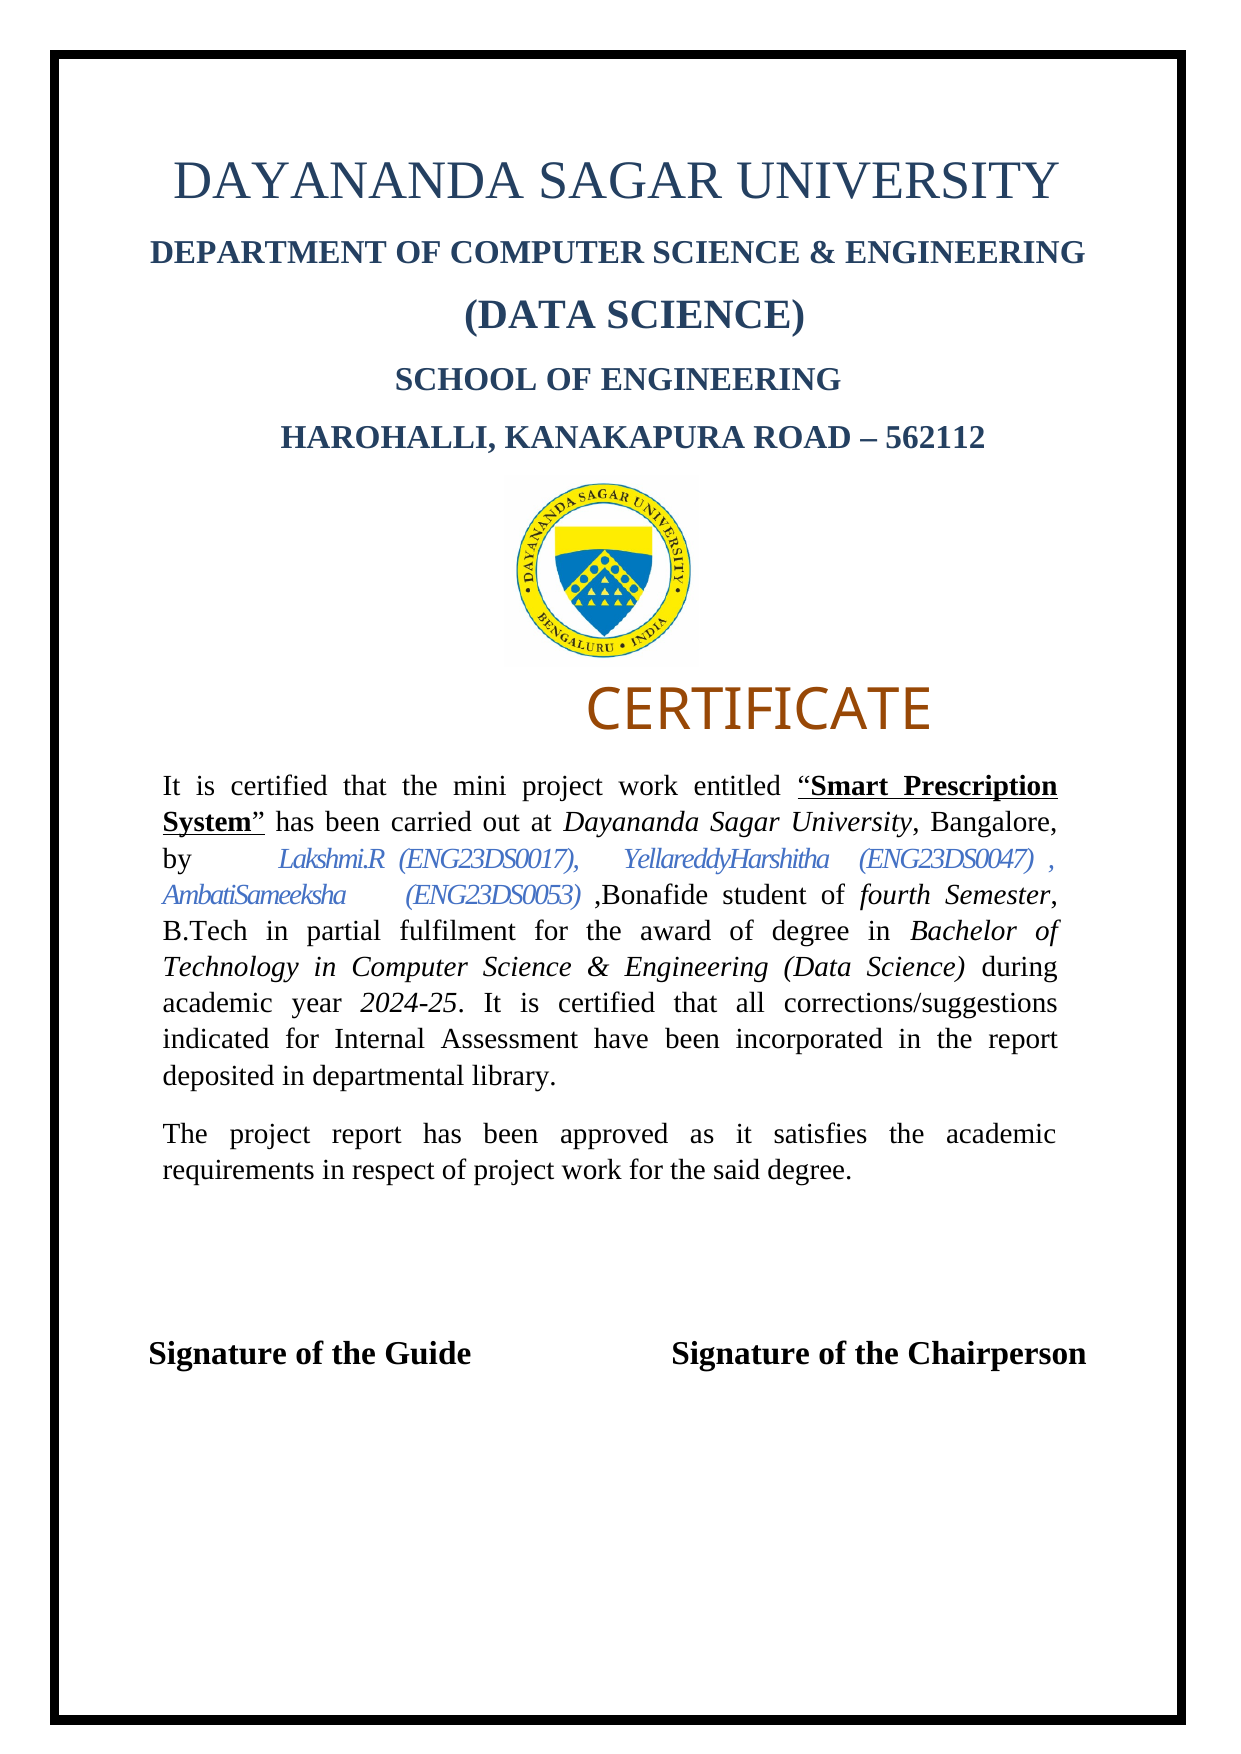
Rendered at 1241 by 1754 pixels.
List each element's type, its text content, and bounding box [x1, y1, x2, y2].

subtitle DEPARTMENT OF COMPUTER SCIENCE & ENGINEERING [87, 232, 1148, 270]
picture [504, 475, 700, 667]
subtitle It is certified that the mini project work entitled “Smart Prescription System” has been carried out at Dayananda Sagar University, Bangalore, by Lakshmi.R (ENG23DS0017), YellareddyHarshitha (ENG23DS0047) , AmbatiSameeksha (ENG23DS0053) ,Bonafide student of fourth Semester, B.Tech in partial fulfilment for the award of degree in Bachelor of Technology in Computer Science & Engineering (Data Science) during academic year 2024-25. It is certified that all corrections/suggestions indicated for Internal Assessment have been incorporated in the report deposited in departmental library. [162, 768, 1058, 1091]
text Signature of the Guide Signature of the Chairperson [87, 1333, 1147, 1372]
subtitle The project report has been approved as it satisfies the academic requirements in respect of project work for the said degree. [162, 1116, 1058, 1186]
text (DATA SCIENCE) [87, 290, 1177, 338]
text DAYANANDA SAGAR UNIVERSITY [150, 148, 1084, 210]
text CERTIFICATE [237, 667, 1028, 746]
text HAROHALLI, KANAKAPURA ROAD – 562112 [237, 417, 1028, 456]
subtitle SCHOOL OF ENGINEERING [87, 359, 1148, 398]
